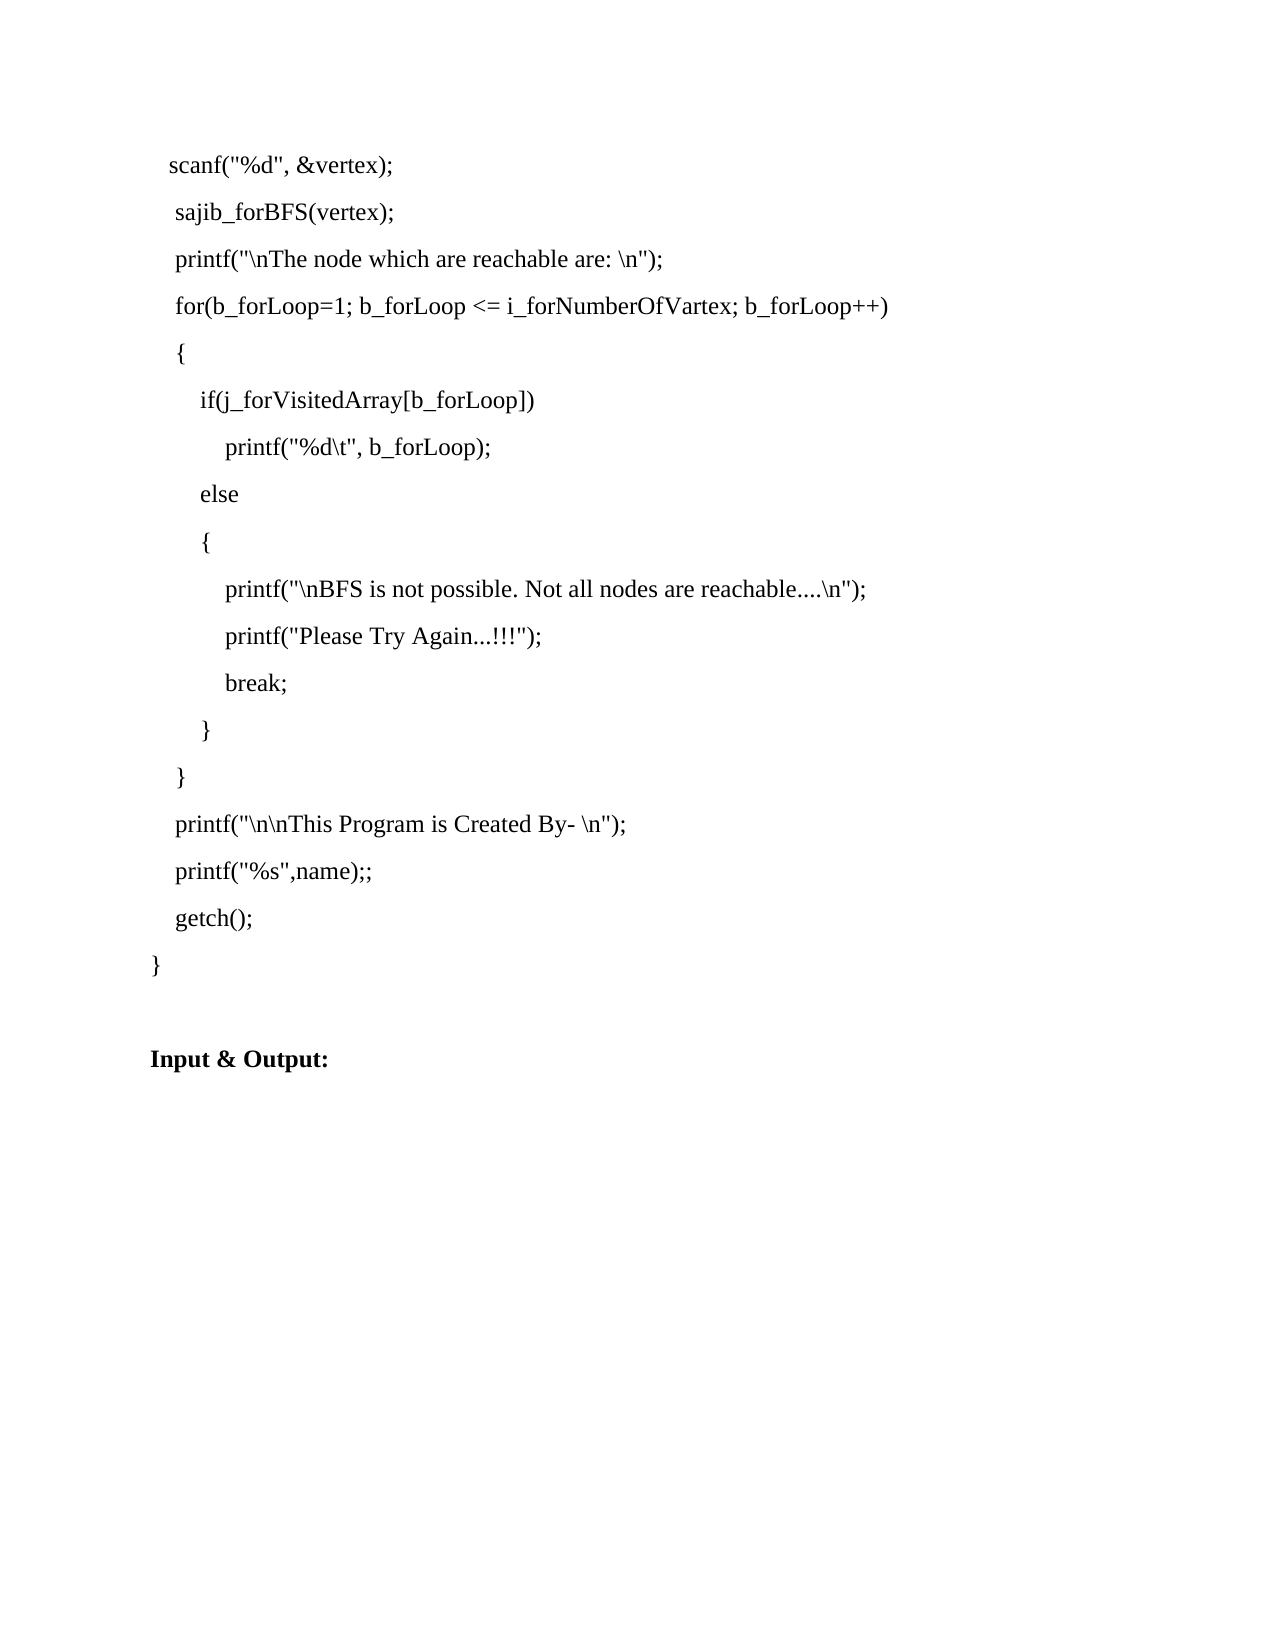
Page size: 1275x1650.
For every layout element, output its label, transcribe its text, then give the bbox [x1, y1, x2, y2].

text if(j_forVisitedArray[b_forLoop]) [150, 385, 1125, 414]
text printf("\nThe node which are reachable are: \n"); [150, 244, 1125, 273]
text } [150, 762, 1125, 791]
text printf("\nBFS is not possible. Not all nodes are reachable....\n"); [150, 574, 1125, 602]
text printf("%d\t", b_forLoop); [150, 432, 1125, 461]
text } [150, 715, 1125, 744]
text sajib_forBFS(vertex); [150, 197, 1125, 226]
text break; [150, 668, 1125, 697]
text getch(); [150, 903, 1125, 932]
text else [150, 479, 1125, 508]
text } [150, 950, 1125, 979]
text for(b_forLoop=1; b_forLoop <= i_forNumberOfVartex; b_forLoop++) [150, 291, 1125, 320]
text printf("%s",name);; [150, 856, 1125, 885]
text printf("Please Try Again...!!!"); [150, 621, 1125, 649]
text Input & Output: [150, 1044, 1125, 1073]
text { [150, 338, 1125, 367]
text printf("\n\nThis Program is Created By- \n"); [150, 809, 1125, 838]
text { [150, 527, 1125, 555]
text scanf("%d", &vertex); [150, 150, 1125, 179]
